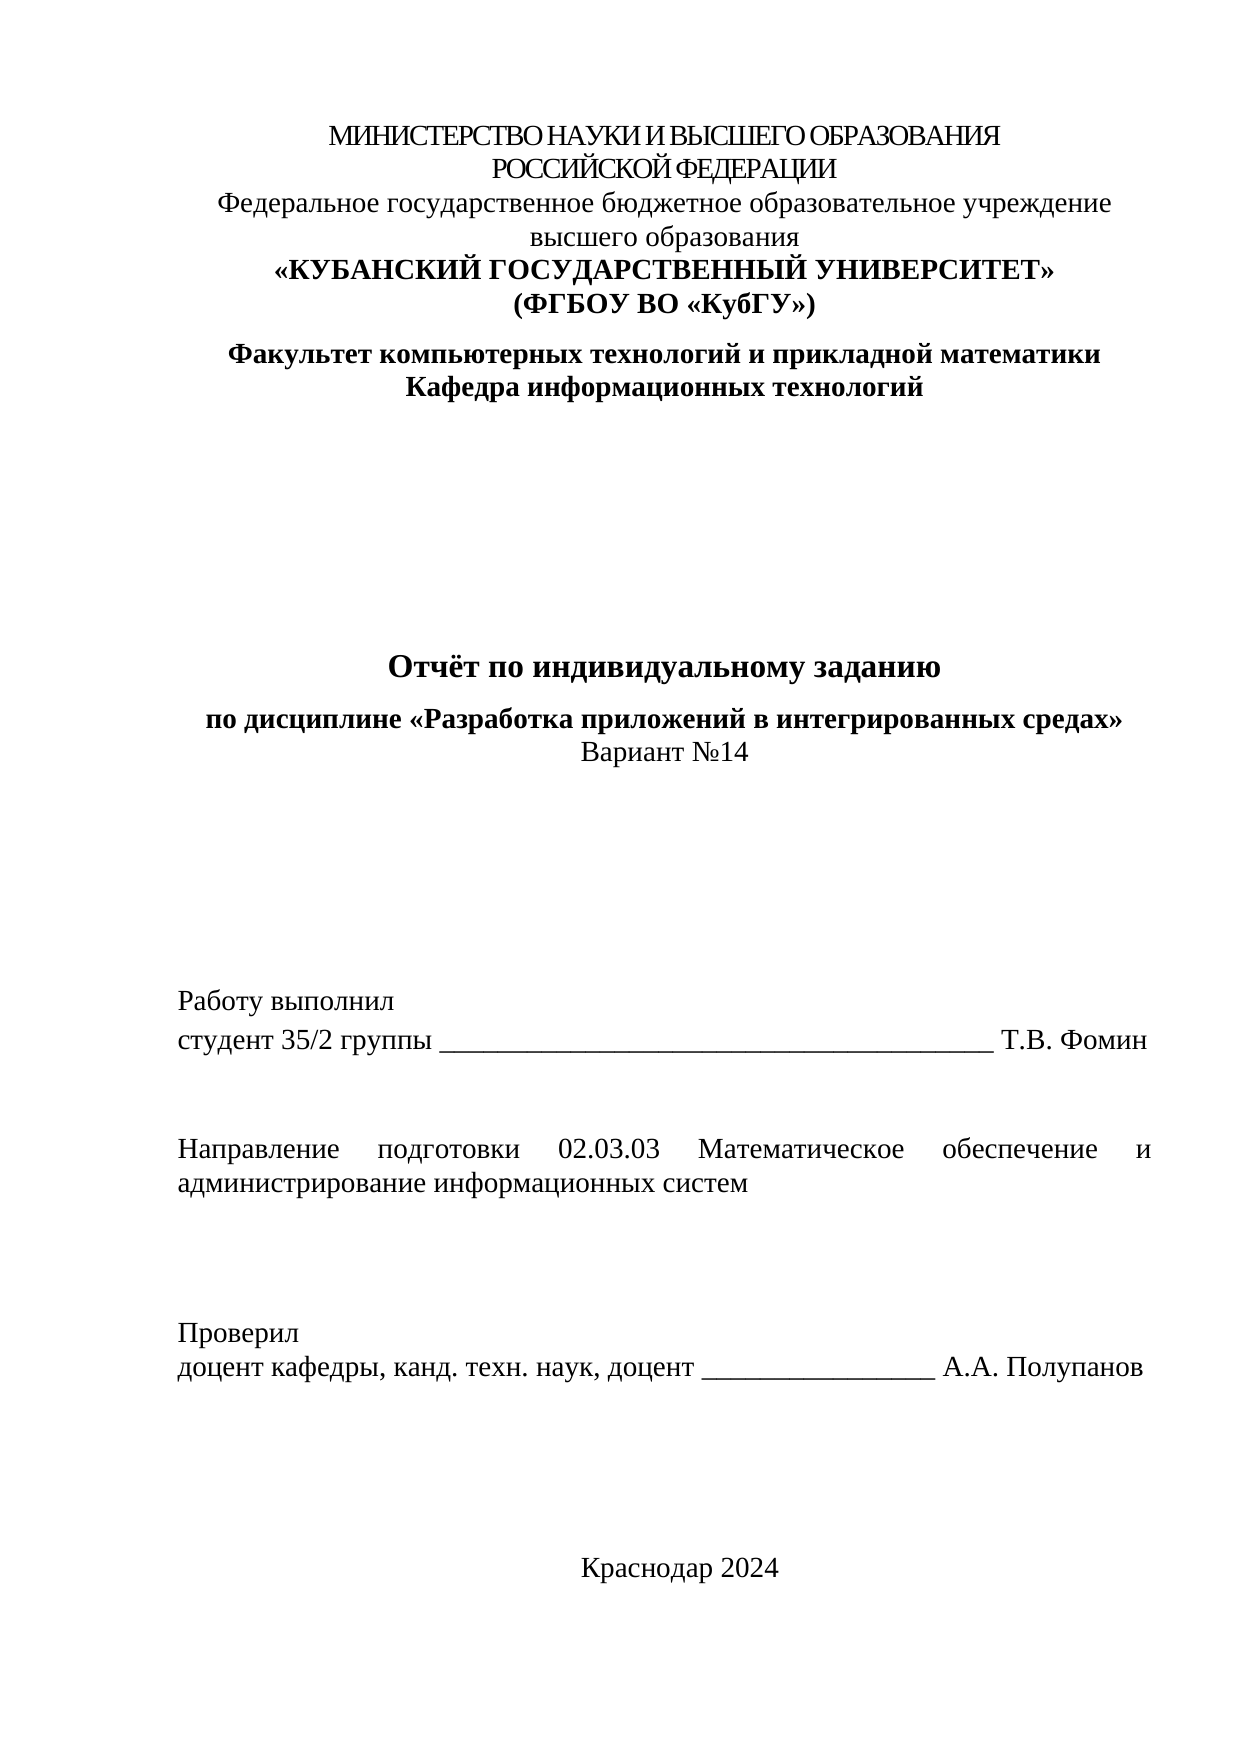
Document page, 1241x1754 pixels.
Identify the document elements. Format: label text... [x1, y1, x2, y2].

text МИНИСТЕРСТВО НАУКИ И ВЫСШЕГО ОБРАЗОВАНИЯ РОССИЙСКОЙ ФЕДЕРАЦИИ Федеральное государственное бюджетное образовательное учреждение высшего образования «КУБАНСКИЙ ГОСУДАРСТВЕННЫЙ УНИВЕРСИТЕТ» (ФГБОУ ВО «КубГУ») [177, 118, 1152, 319]
text Направление подготовки 02.03.03 Математическое обеспечение и администрирование информационных систем [177, 1131, 1152, 1198]
text Краснодар 2024 [177, 1550, 1182, 1583]
text Вариант №14 [177, 734, 1152, 768]
text Отчёт по индивидуальному заданию [177, 646, 1152, 684]
text по дисциплине «Разработка приложений в интегрированных средах» [177, 701, 1152, 734]
text Факультет компьютерных технологий и прикладной математики Кафедра информационных технологий [177, 336, 1152, 428]
text Работу выполнил студент 35/2 группы ______________________________________ Т.В. Фомин [177, 983, 1152, 1056]
text Проверил доцент кафедры, канд. техн. наук, доцент ________________ А.А. Полупанов [177, 1316, 1152, 1383]
